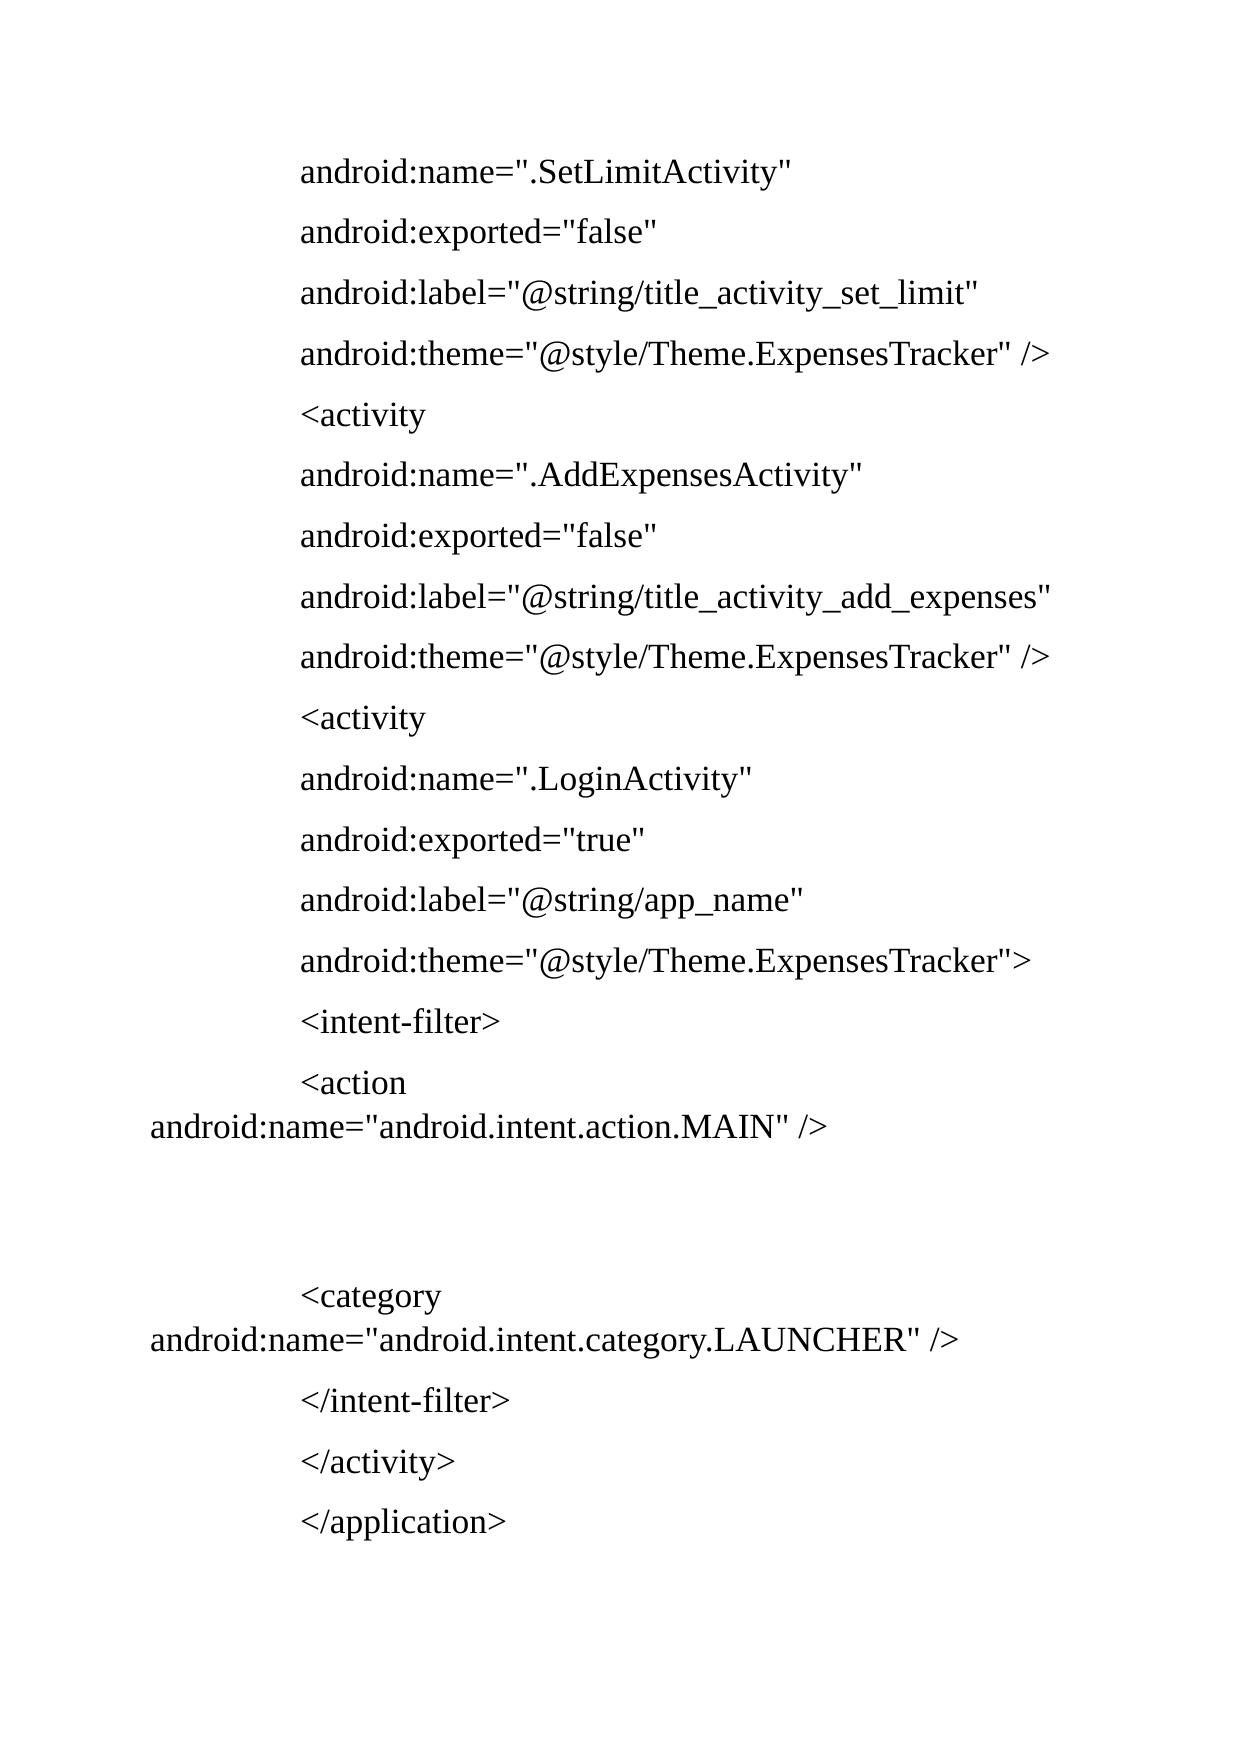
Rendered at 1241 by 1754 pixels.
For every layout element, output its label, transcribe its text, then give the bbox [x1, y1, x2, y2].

text <category android:name="android.intent.category.LAUNCHER" /> [150, 1274, 1090, 1359]
text android:theme="@style/Theme.ExpensesTracker"> [150, 939, 1090, 980]
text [150, 332, 1090, 373]
text android:exported="false" [150, 211, 1090, 252]
text android:theme="@style/Theme.ExpensesTracker" /> [150, 636, 1090, 677]
text android:label="@string/title_activity_add_expenses" [150, 575, 1090, 616]
text <action android:name="android.intent.action.MAIN" /> [150, 1061, 1090, 1146]
text android:exported="true" [150, 818, 1090, 859]
text <intent-filter> [150, 1000, 1090, 1041]
text android:label="@string/title_activity_set_limit" [150, 271, 1090, 312]
text android:name=".LoginActivity" [150, 757, 1090, 798]
text android:exported="false" [150, 514, 1090, 555]
text </activity> [150, 1440, 1090, 1481]
text </application> [150, 1501, 1090, 1541]
text <activity [150, 393, 1090, 434]
text <activity [150, 697, 1090, 737]
text android:name=".AddExpensesActivity" [150, 454, 1090, 494]
text android:name=".SetLimitActivity" [150, 150, 1090, 191]
text </intent-filter> [150, 1379, 1090, 1420]
text android:label="@string/app_name" [150, 879, 1090, 919]
